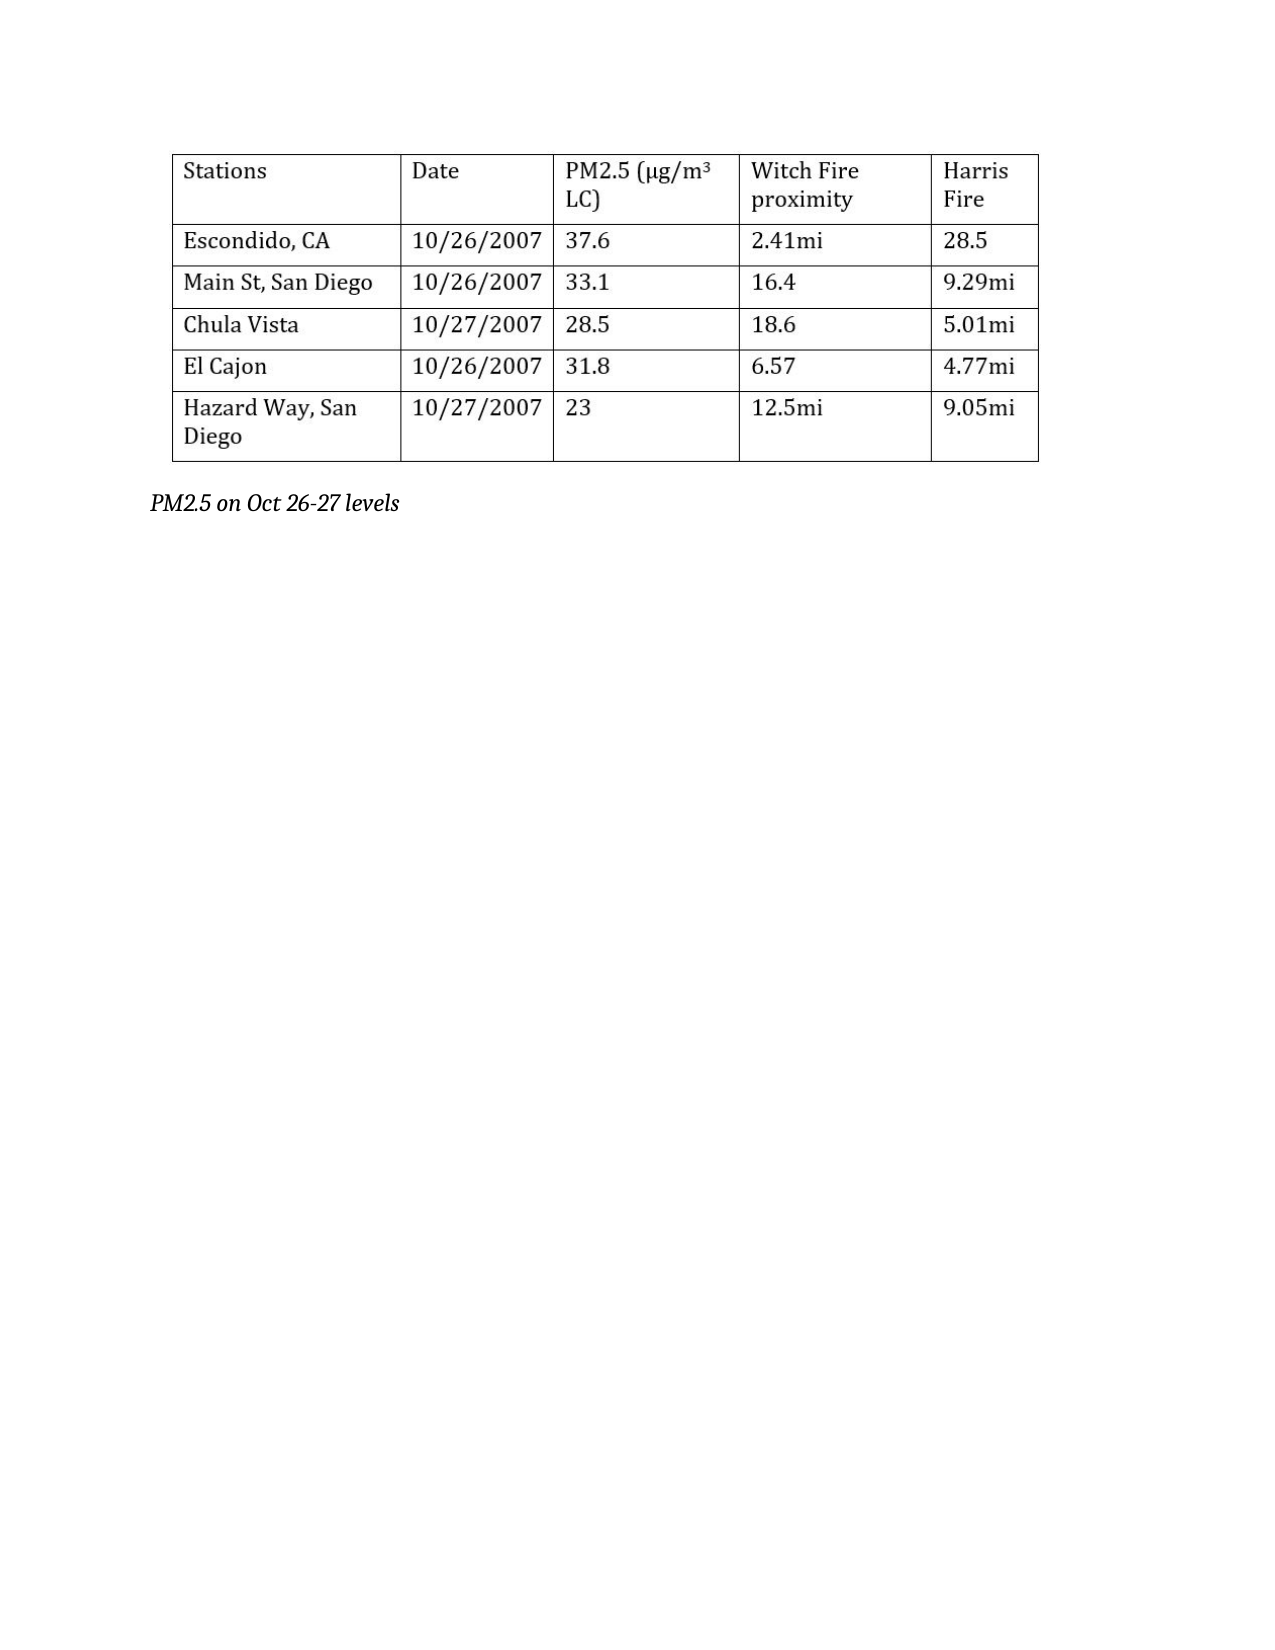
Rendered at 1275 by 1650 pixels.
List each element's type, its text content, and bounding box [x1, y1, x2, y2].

text PM2.5 on Oct 26-27 levels [150, 489, 1125, 517]
picture [168, 150, 1044, 468]
